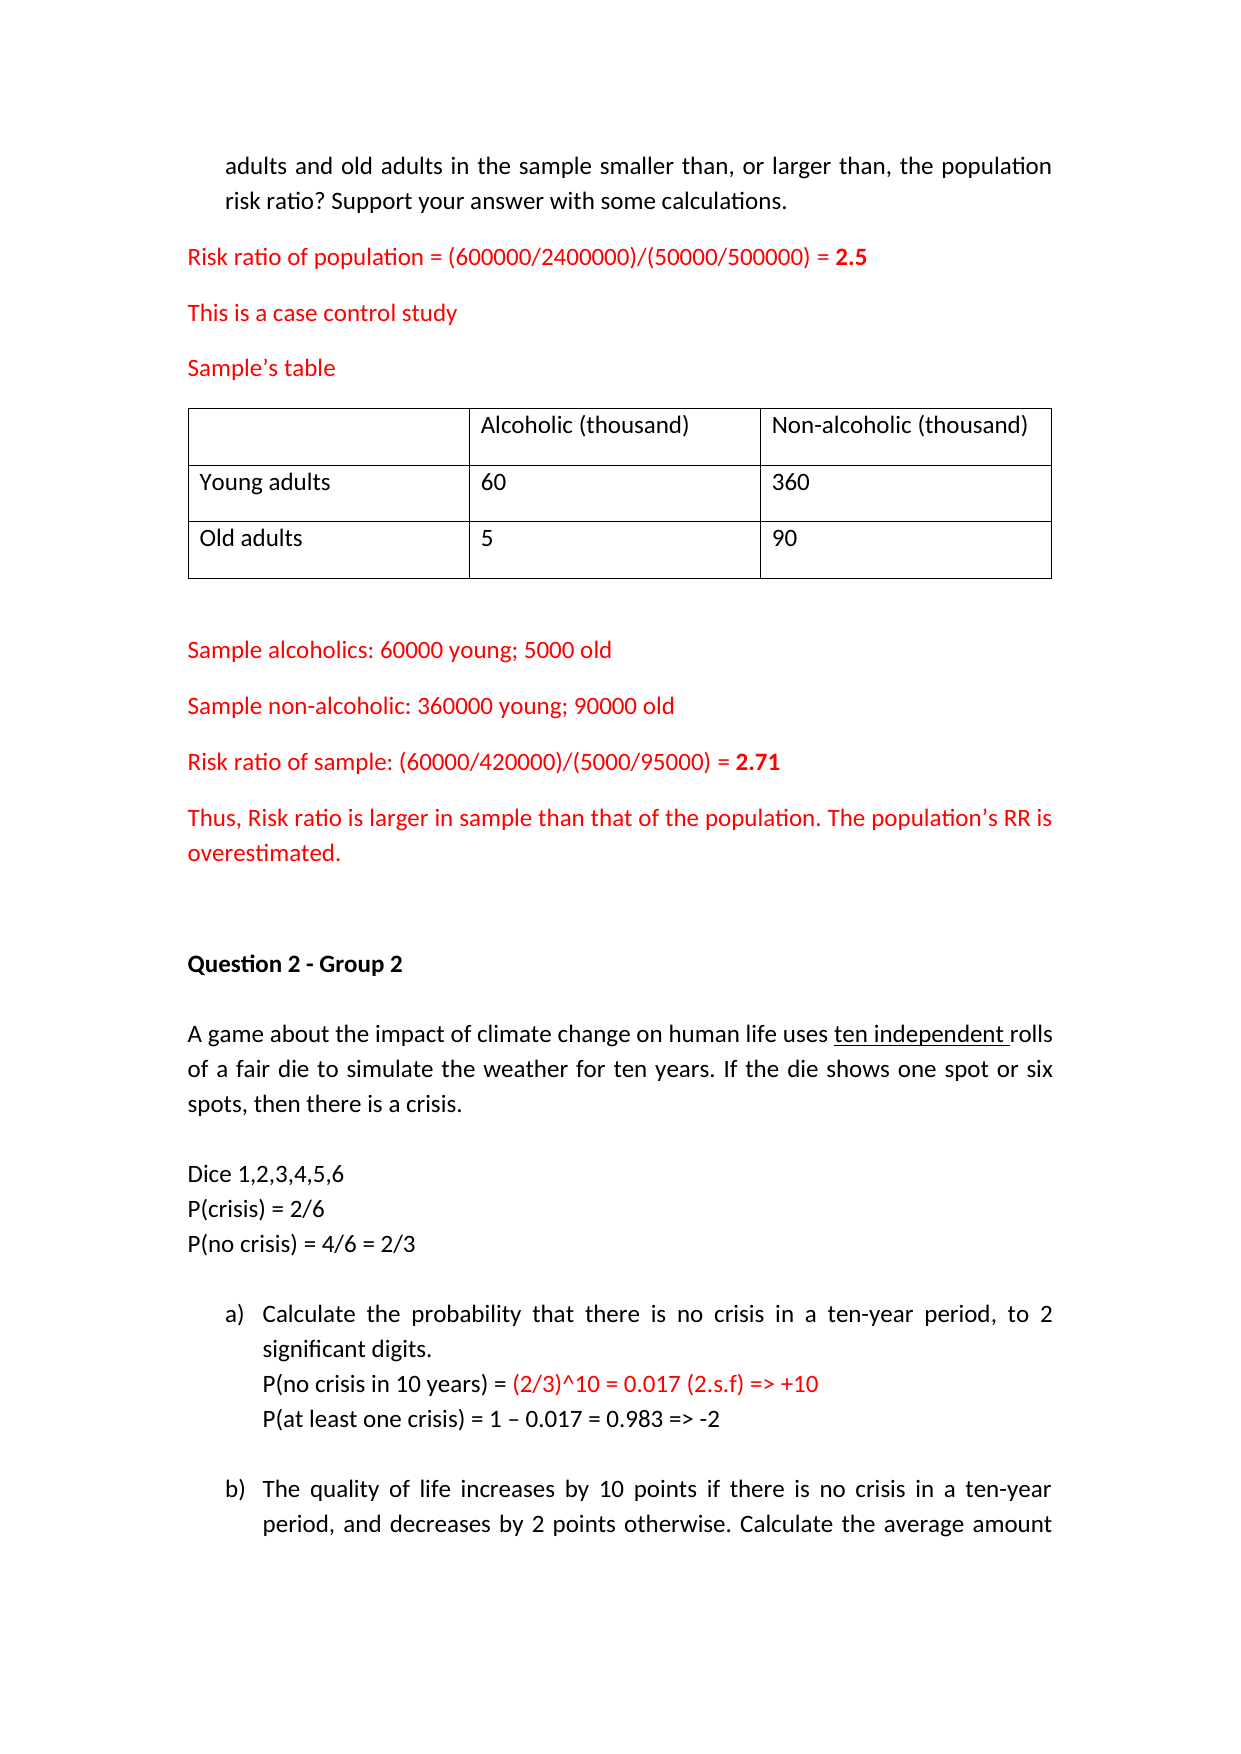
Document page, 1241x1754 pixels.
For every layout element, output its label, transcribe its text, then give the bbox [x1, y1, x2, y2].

table_cell 90 [761, 522, 1051, 577]
text Thus, Risk ratio is larger in sample than that of the population. The population’s RR is overestimated. [187, 802, 1053, 867]
table_header Non-alcoholic (thousand) [761, 409, 1051, 465]
table_cell 360 [761, 466, 1051, 521]
text P(crisis) = 2/6 [187, 1193, 1053, 1224]
list Calculate the probability that there is no crisis in a ten-year period, to 2 significant digits. [225, 1298, 1053, 1364]
table_cell 60 [470, 466, 760, 521]
text This is a case control study [187, 297, 1053, 327]
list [225, 1473, 1053, 1539]
text P(at least one crisis) = 1 – 0.017 = 0.983 => -2 [262, 1403, 1053, 1434]
text P(no crisis in 10 years) = (2/3)^10 = 0.017 (2.s.f) => +10 [262, 1368, 1053, 1399]
text A game about the impact of climate change on human life uses ten independent rolls of a fair die to simulate the weather for ten years. If the die shows one spot or six spots, then there is a crisis. [187, 1018, 1053, 1119]
text Sample non-alcoholic: 360000 young; 90000 old [187, 690, 1053, 721]
text P(no crisis) = 4/6 = 2/3 [187, 1228, 1053, 1259]
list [187, 150, 1053, 216]
text Question 2 - Group 2 [187, 948, 1053, 979]
text Sample’s table [187, 352, 1053, 383]
table_cell 5 [470, 522, 760, 577]
table_header [189, 409, 469, 465]
text Dice 1,2,3,4,5,6 [187, 1158, 1053, 1189]
text Risk ratio of population = (600000/2400000)/(50000/500000) = 2.5 [187, 241, 1053, 271]
text Risk ratio of sample: (60000/420000)/(5000/95000) = 2.71 [187, 746, 1053, 777]
table_cell Old adults [189, 522, 469, 577]
text Sample alcoholics: 60000 young; 5000 old [187, 634, 1053, 665]
table_header Alcoholic (thousand) [470, 409, 760, 465]
table_cell Young adults [189, 466, 469, 521]
